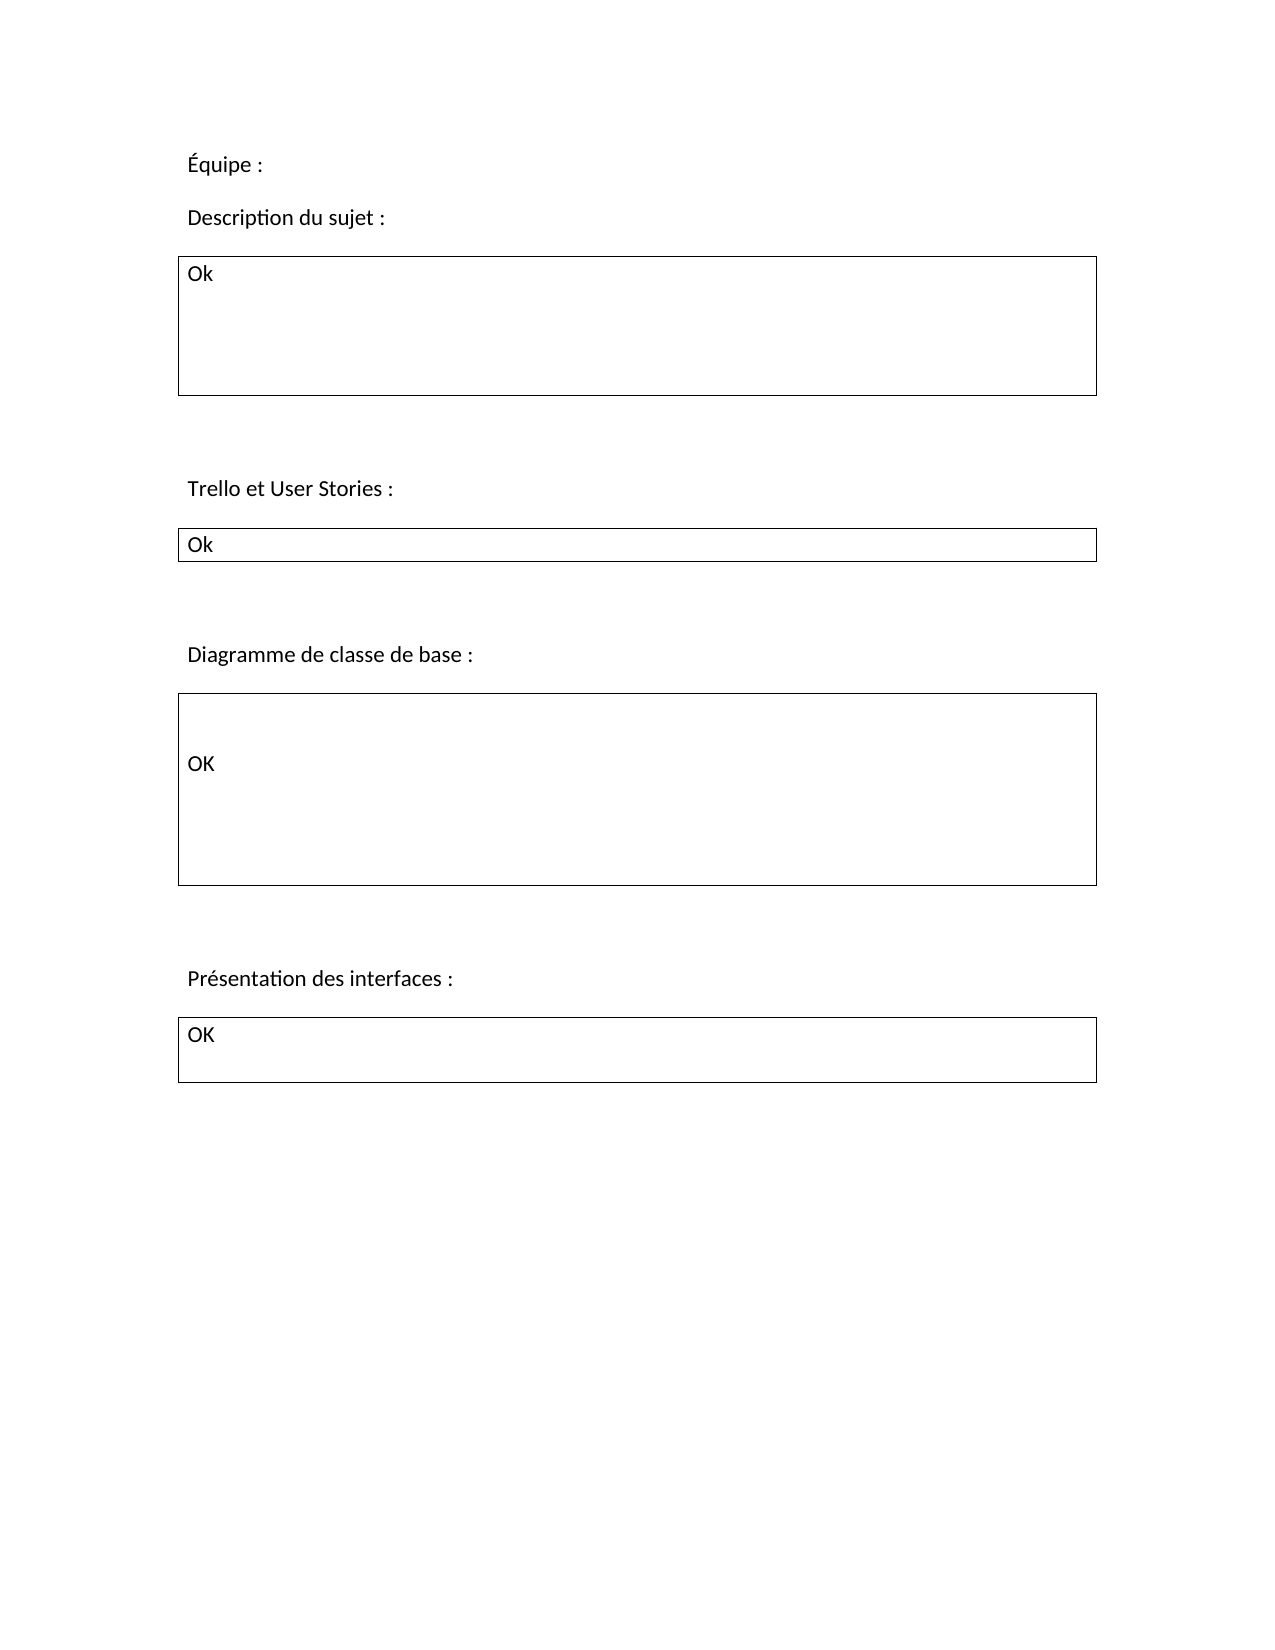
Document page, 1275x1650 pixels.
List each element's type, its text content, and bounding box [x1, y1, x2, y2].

text Trello et User Stories : [187, 474, 1087, 502]
text Ok [179, 257, 1096, 287]
text Présentation des interfaces : [187, 964, 1087, 992]
text OK [179, 1018, 1096, 1082]
text Diagramme de classe de base : [187, 640, 1087, 668]
text Description du sujet : [187, 203, 1087, 231]
text Ok [179, 529, 1096, 561]
text OK [179, 746, 1096, 777]
text Équipe : [187, 150, 1087, 178]
